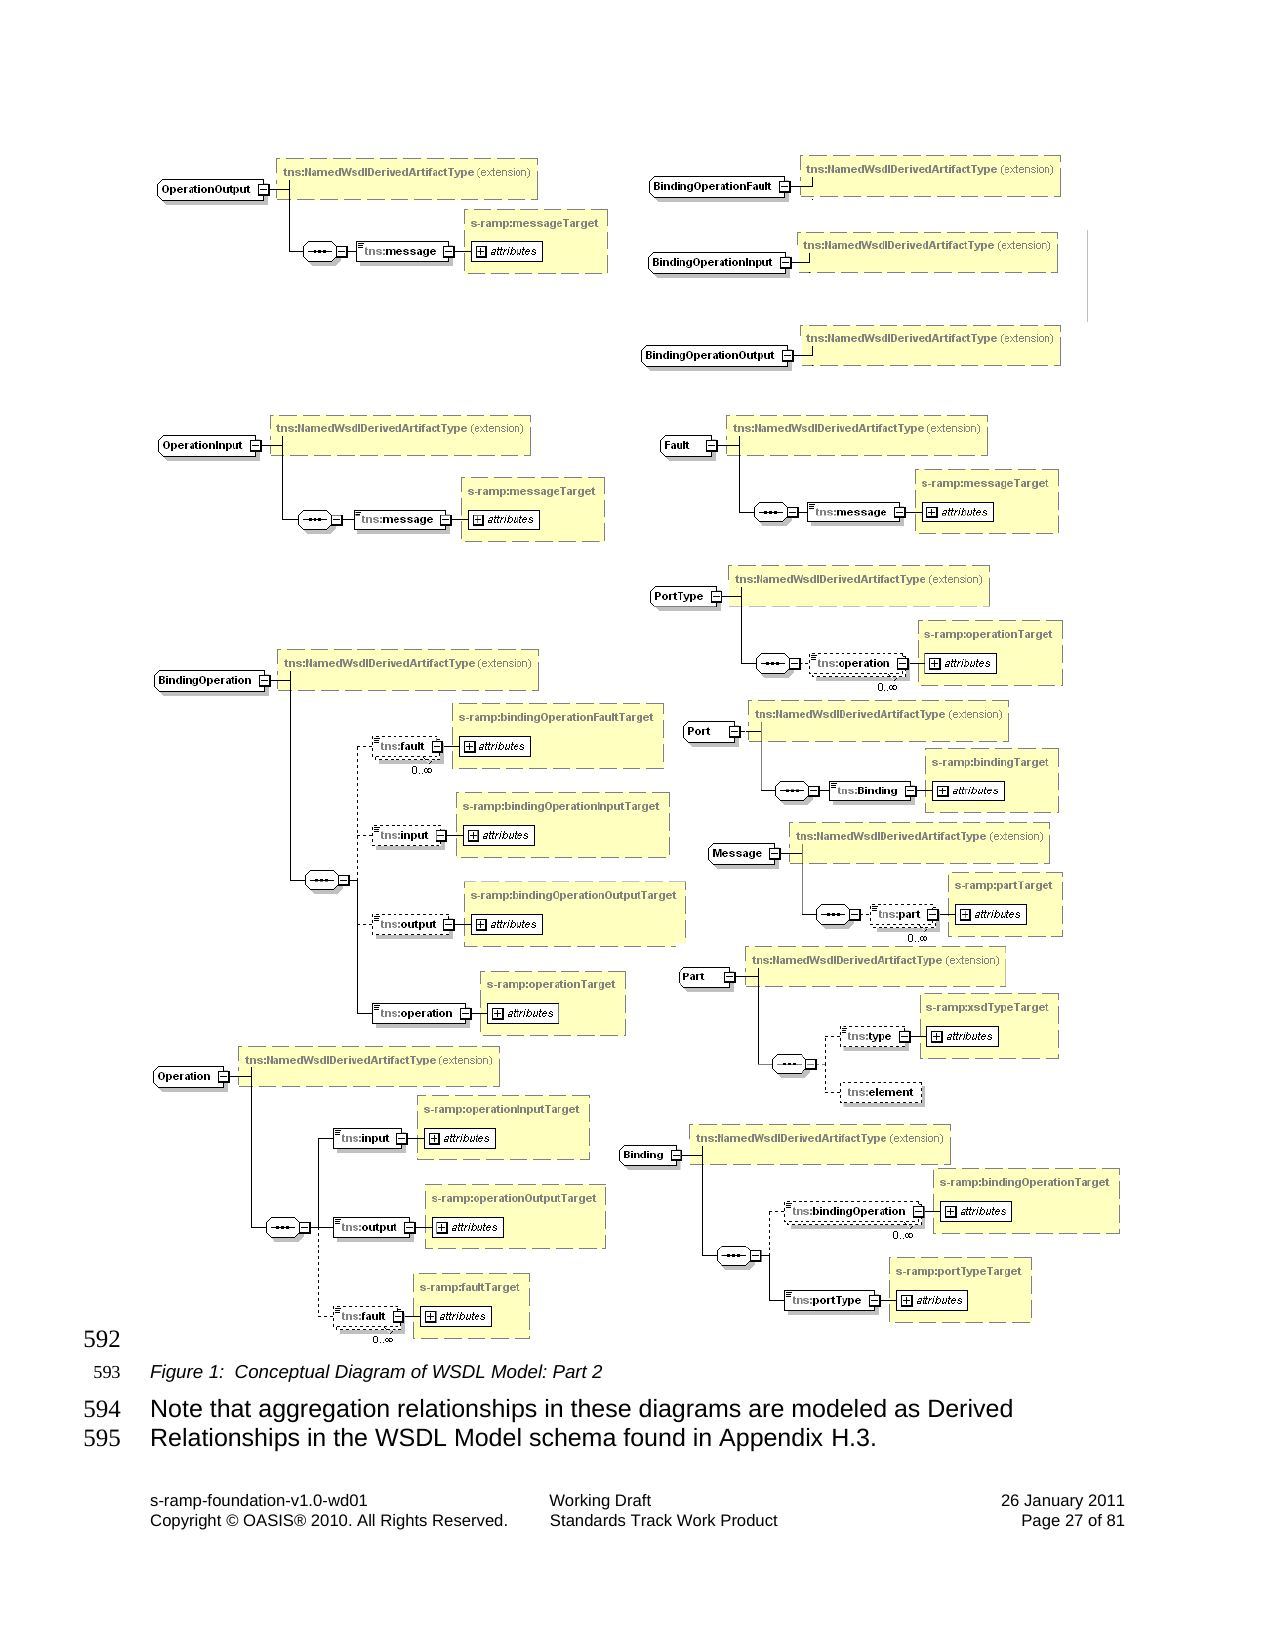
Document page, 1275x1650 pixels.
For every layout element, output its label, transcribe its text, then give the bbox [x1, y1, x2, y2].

picture [152, 150, 1123, 1348]
text Note that aggregation relationships in these diagrams are modeled as Derived Relationships in the WSDL Model schema found in Appendix H.3. [150, 1394, 1125, 1452]
